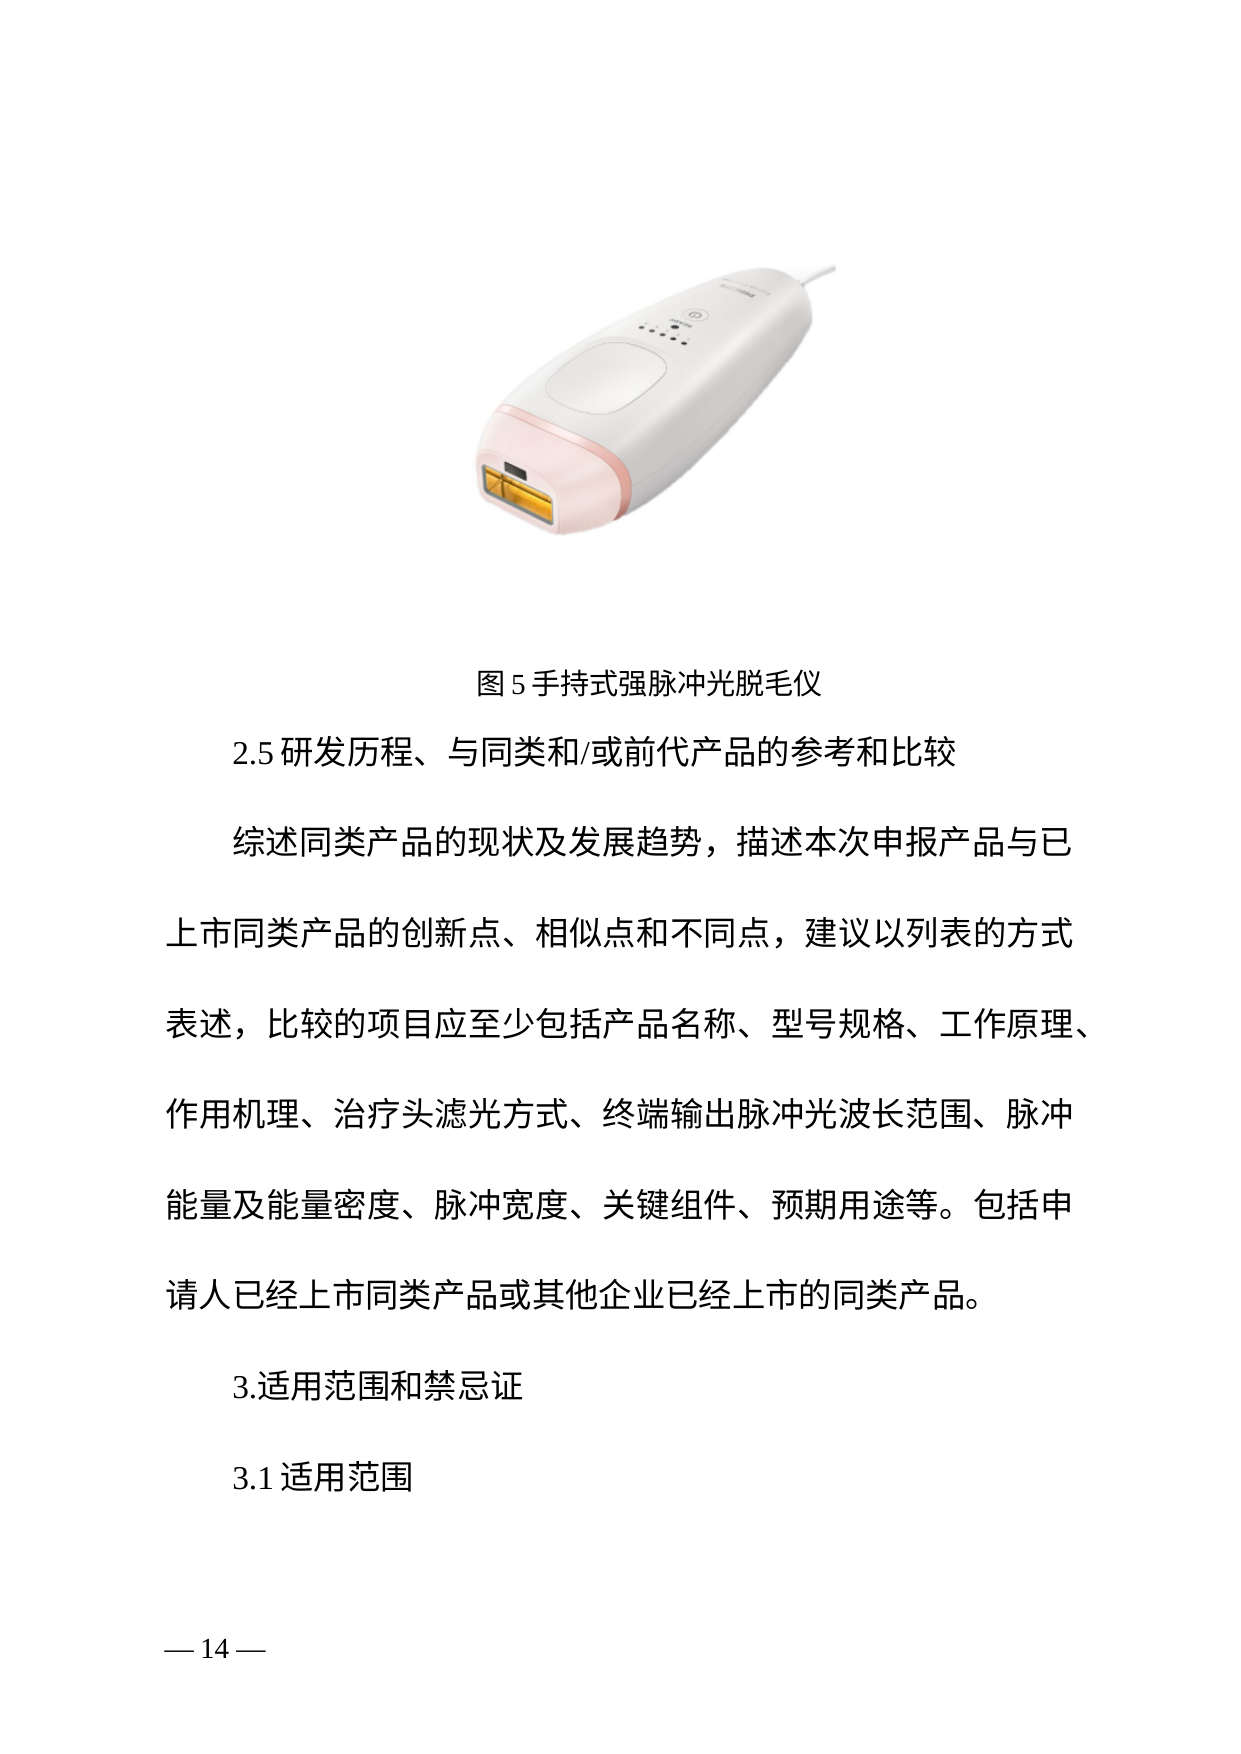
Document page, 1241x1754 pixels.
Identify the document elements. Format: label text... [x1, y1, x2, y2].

picture [469, 220, 838, 563]
text 3.适用范围和禁忌证 [165, 1339, 1075, 1429]
text 图5手持式强脉冲光脱毛仪 [165, 659, 1075, 704]
text 3.1适用范围 [165, 1429, 1075, 1520]
text 2.5研发历程、与同类和/或前代产品的参考和比较 [165, 704, 1075, 795]
text 综述同类产品的现状及发展趋势，描述本次申报产品与已上市同类产品的创新点、相似点和不同点，建议以列表的方式表述，比较的项目应至少包括产品名称、型号规格、工作原理、作用机理、治疗头滤光方式、终端输出脉冲光波长范围、脉冲能量及能量密度、脉冲宽度、关键组件、预期用途等。包括申请人已经上市同类产品或其他企业已经上市的同类产品。 [165, 795, 1075, 1339]
